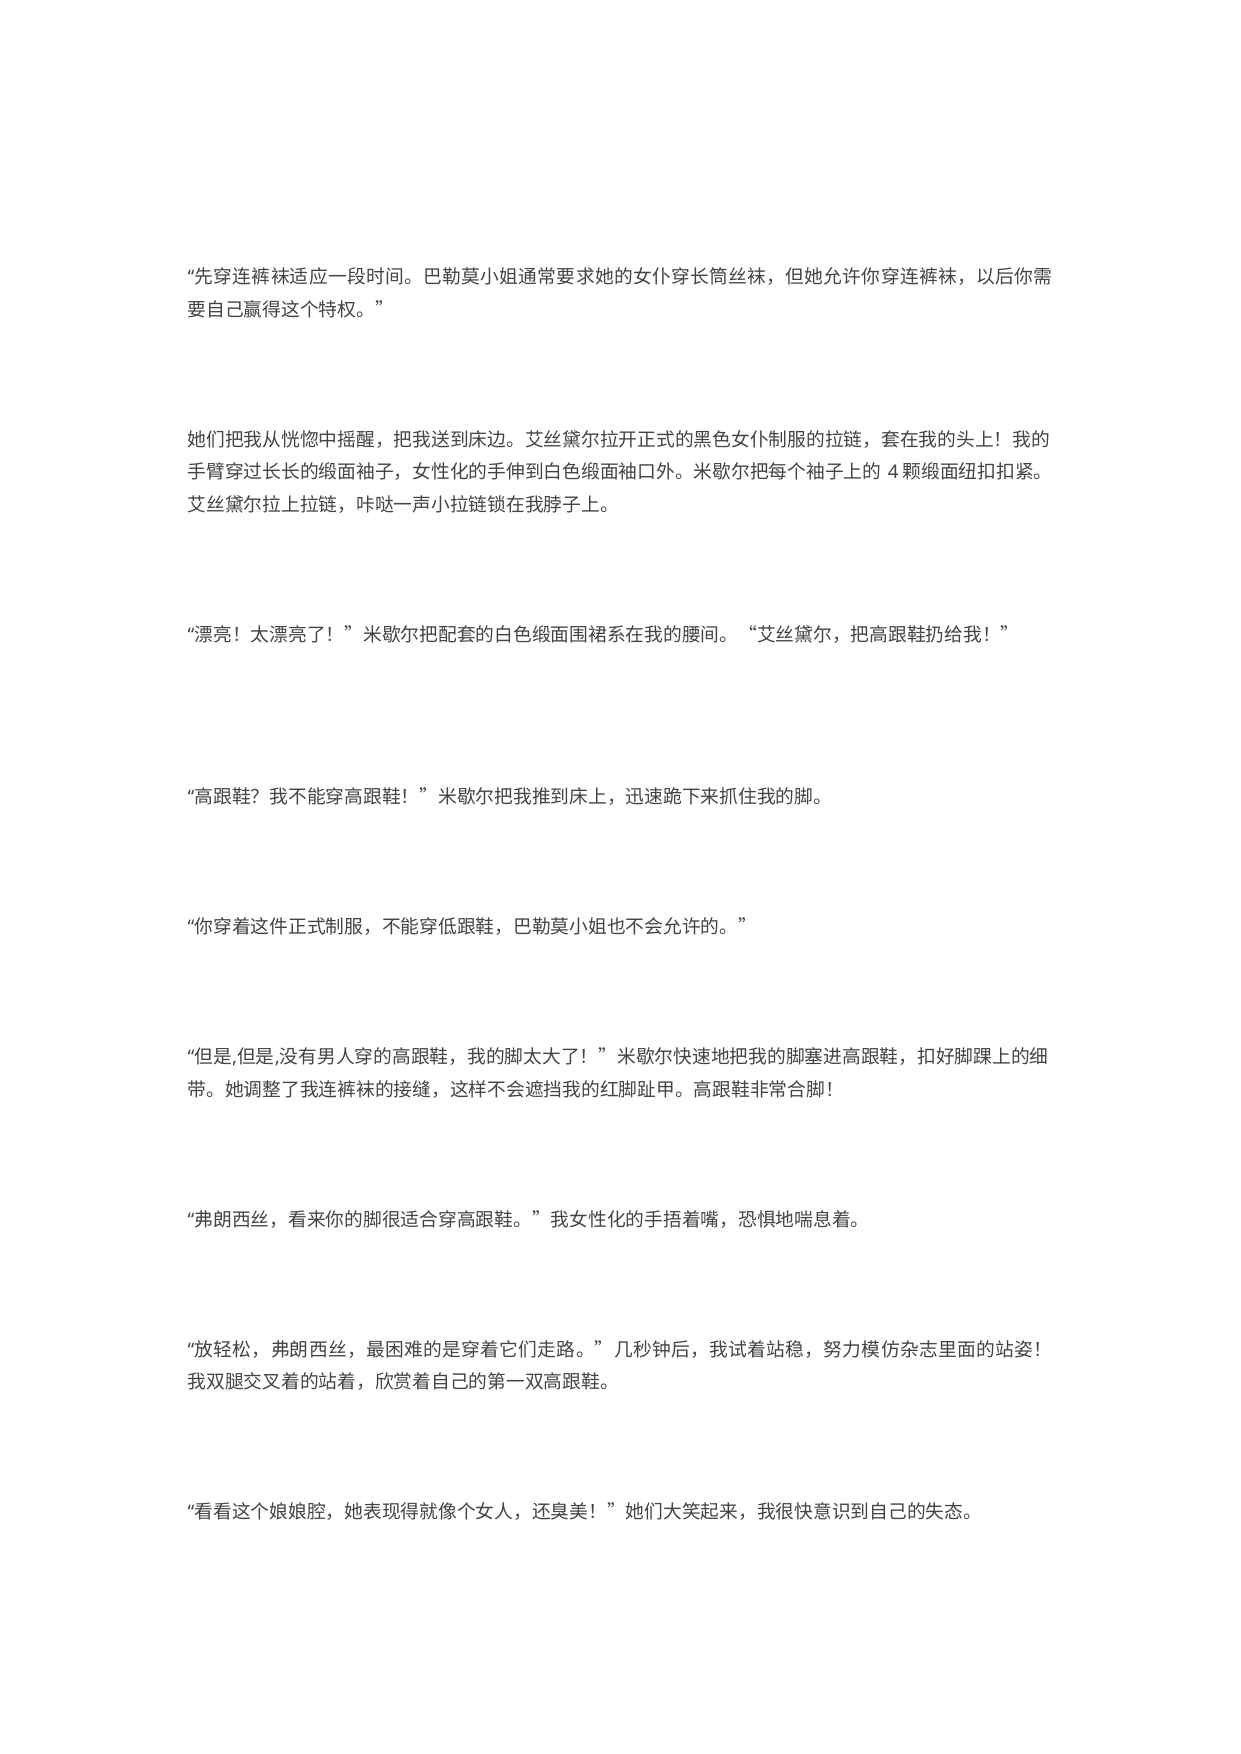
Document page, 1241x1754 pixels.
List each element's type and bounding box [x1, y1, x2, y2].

text [187, 162, 1053, 1592]
